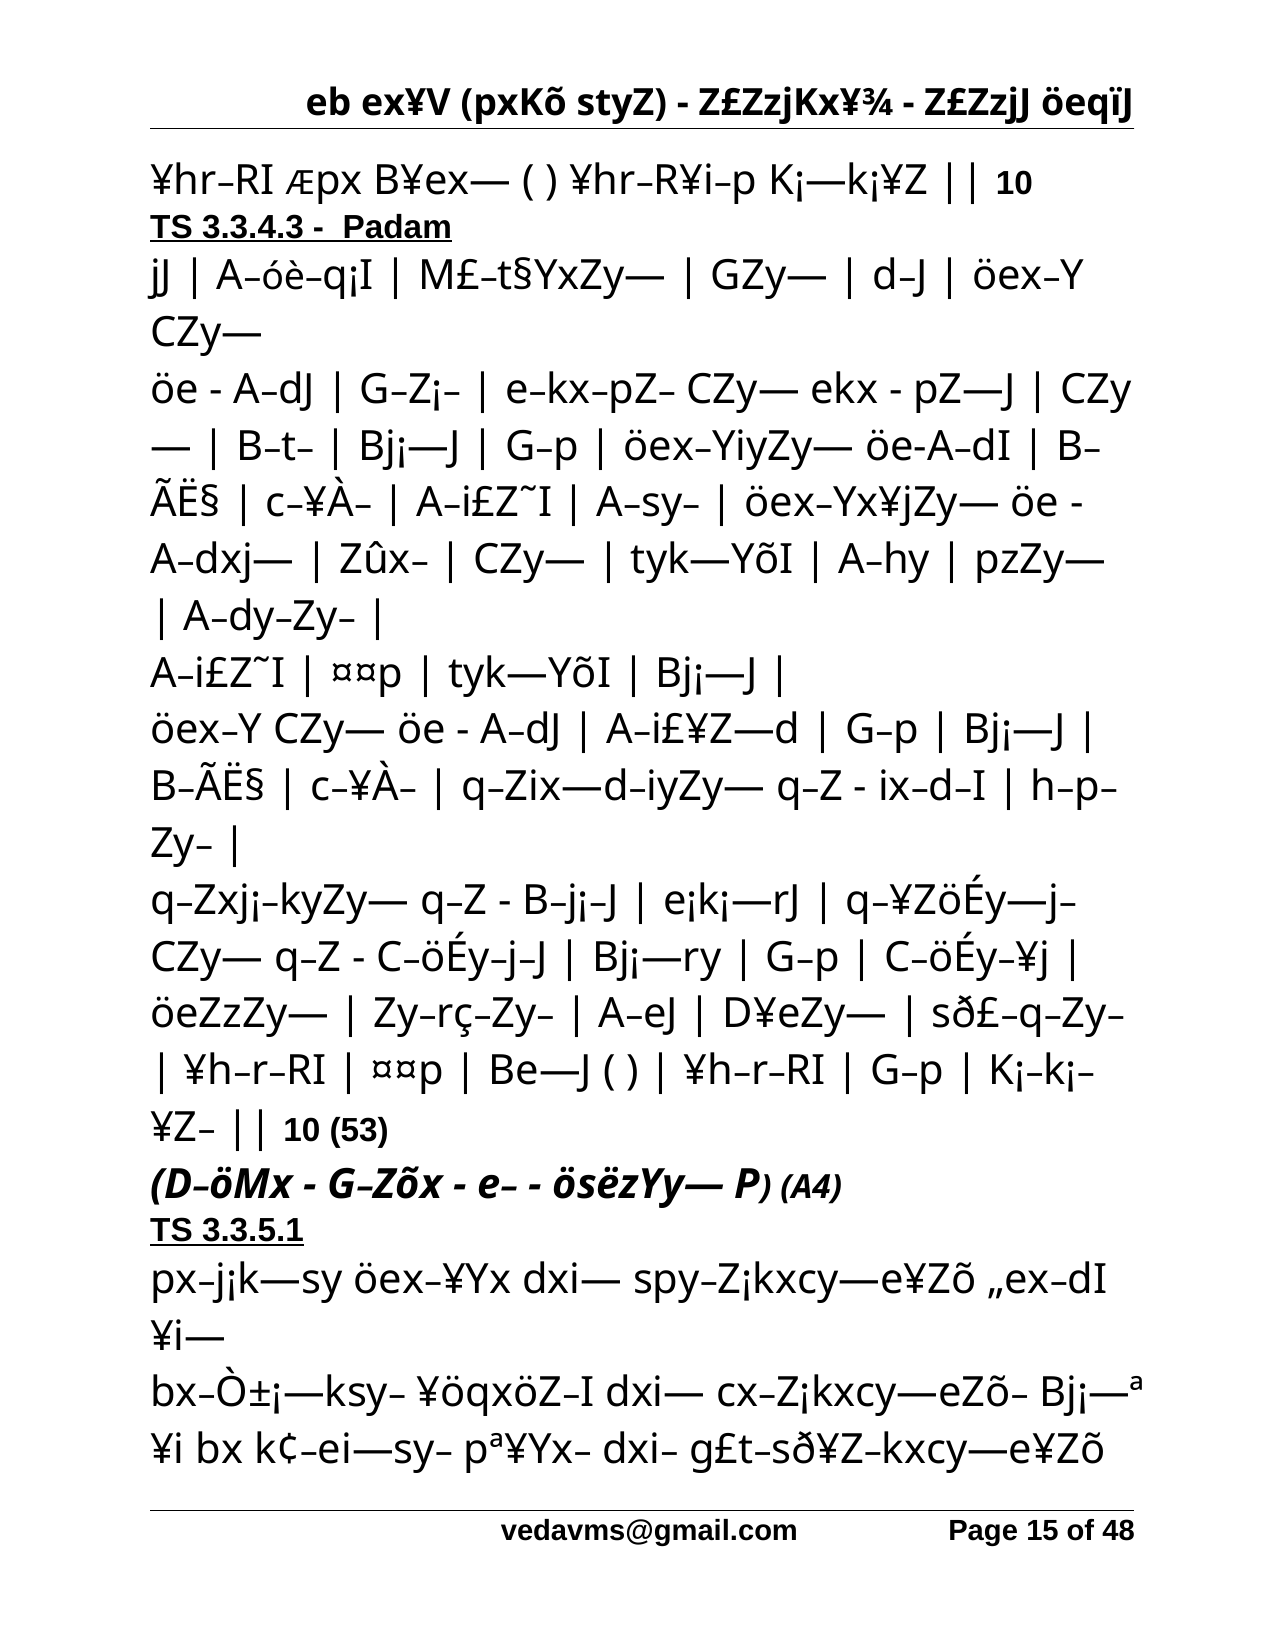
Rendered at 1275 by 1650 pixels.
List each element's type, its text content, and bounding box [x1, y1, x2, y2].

text A–i£Z˜I | ¤¤p | tyk—YõI | Bj¡—J | [150, 643, 1134, 699]
text TS 3.3.4.3 - Padam [150, 207, 1134, 245]
text B–ÃË§ | c–¥À– | q–Zix—d–iyZy— q–Z - ix–d–I | h–p–Zy– | [150, 756, 1134, 870]
text ¥hr–RI Æpx B¥ex— ( ) ¥hr–R¥i–p K¡—k¡¥Z || 10 [150, 150, 1134, 207]
text TS 3.3.5.1 [150, 1210, 1191, 1249]
text öe - A–dJ | G–Z¡– | e–kx–pZ– CZy— ekx - pZ—J | CZy— | B–t– | Bj¡—J | G–p | öex–YiyZy— öe-A–dI | B–ÃË§ | c–¥À– | A–i£Z˜I | A–sy– | öex–Yx¥jZy— öe - A–dxj— | Zûx– | CZy— | tyk—YõI | A–hy | pzZy— | A–dy–Zy– | [150, 359, 1134, 643]
text öex–Y CZy— öe - A–dJ | A–i£¥Z—d | G–p | Bj¡—J | [150, 699, 1134, 756]
text q–Zxj¡–kyZy— q–Z - B–j¡–J | e¡k¡—rJ | q–¥ZöÉy—j– CZy— q–Z - C–öÉy–j–J | Bj¡—ry | G–p | C–öÉy–¥j | öeZzZy— | Zy–rç–Zy– | A–eJ | D¥eZy— | sð£–q–Zy– | ¥h–r–RI | ¤¤p | Be—J ( ) | ¥h–r–RI | G–p | K¡–k¡–¥Z– || 10 (53) [150, 870, 1134, 1153]
text px–j¡k—sy öex–¥Yx dxi— spy–Z¡kxcy—e¥Zõ „ex–dI ¥i— [150, 1249, 1149, 1362]
text jJ | A–óè–q¡I | M£–t§YxZy— | GZy— | d–J | öex–Y CZy— [150, 245, 1134, 359]
text (D–öMx - G–Zõx - e– - ösëzYy— P) (A4) [150, 1153, 1134, 1210]
text bx–Ò±¡—ksy– ¥öqxöZ–I dxi— cx–Z¡kxcy—eZõ– Bj¡—ª ¥i bx k¢–ei—sy– pª¥Yx– dxi– g£t–sð¥Z–kxcy—e¥Zõ öe–RxI [150, 1362, 1178, 1476]
